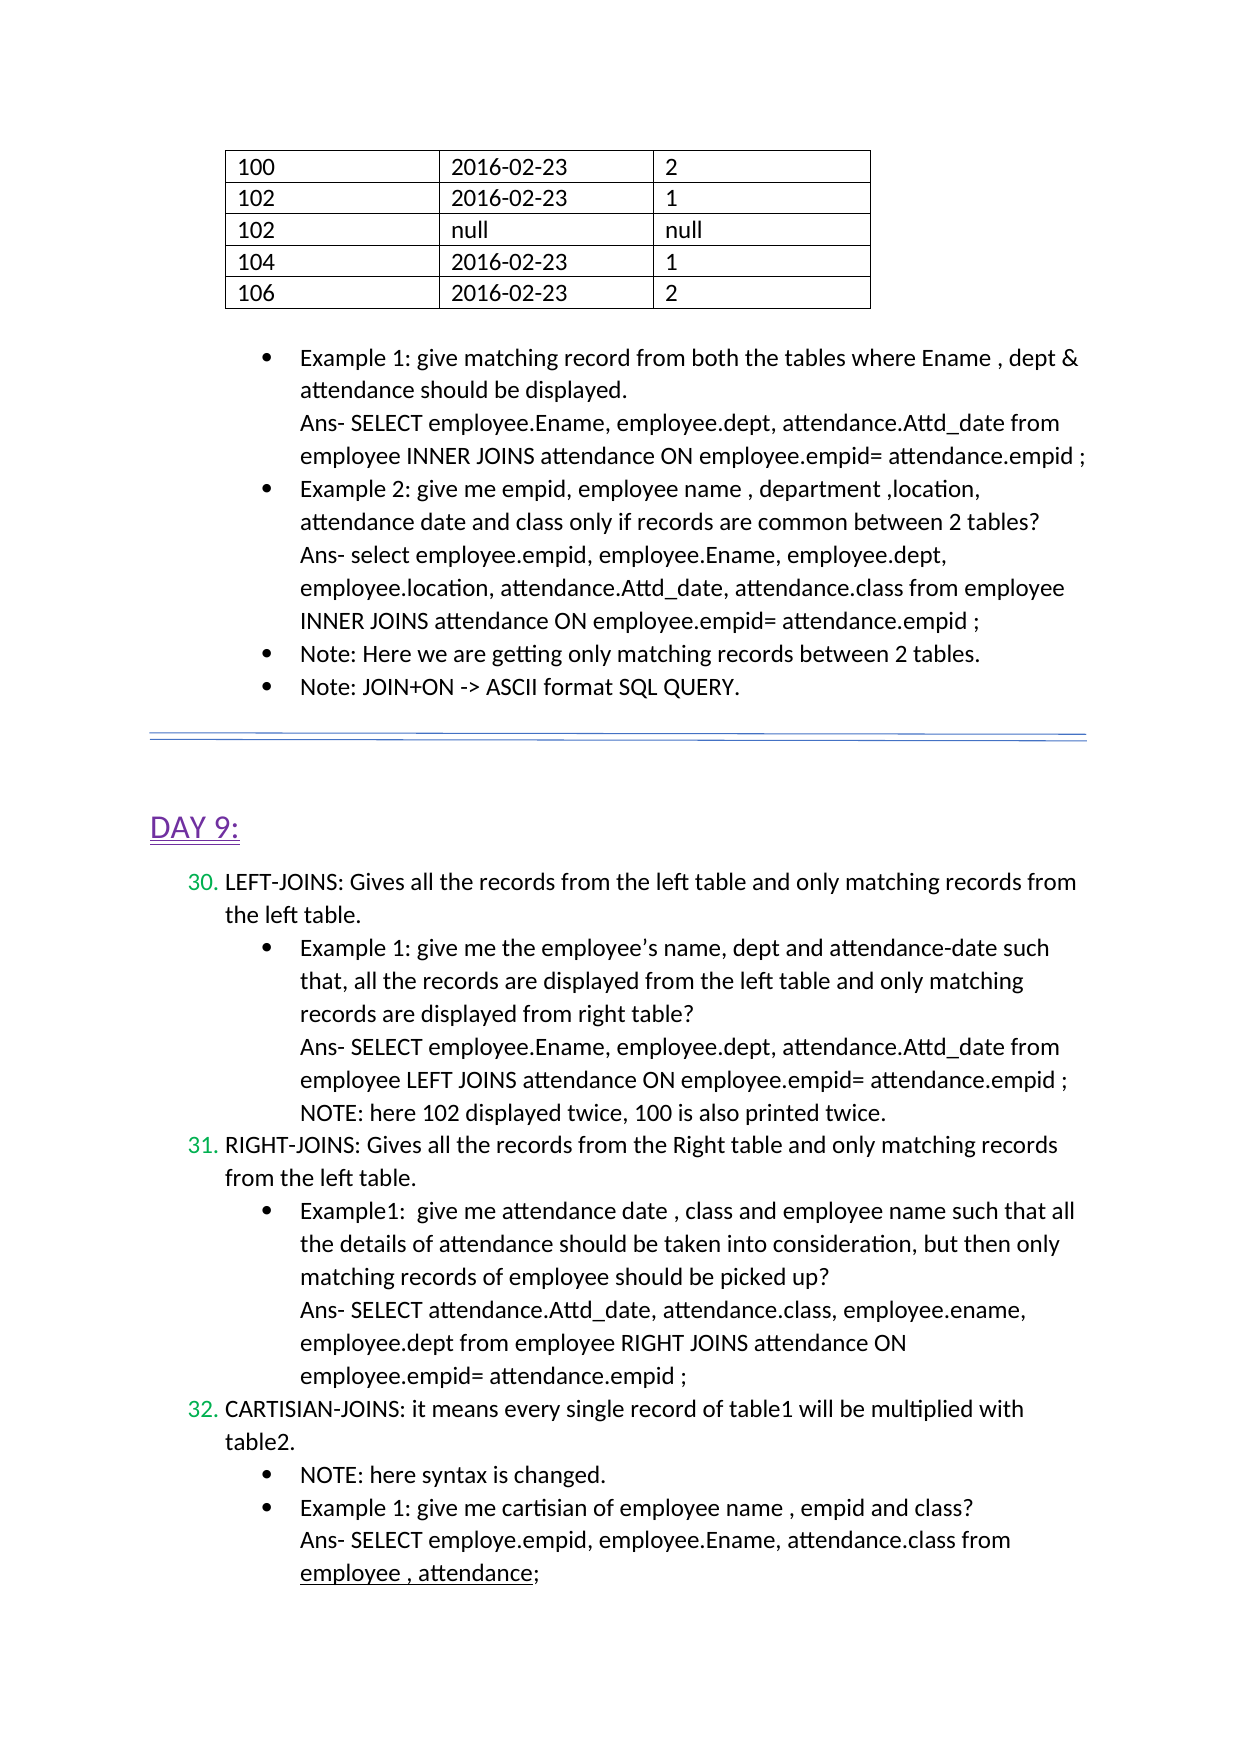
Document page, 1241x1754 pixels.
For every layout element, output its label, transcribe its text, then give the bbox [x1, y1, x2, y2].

table_cell 1 [654, 183, 870, 213]
table_cell 100 [226, 151, 439, 182]
list Ans- SELECT employe.empid, employee.Ename, attendance.class from employee , attendance; [300, 1525, 1090, 1588]
table_cell 102 [226, 183, 439, 213]
table_cell 2016-02-23 [440, 277, 653, 308]
table_cell 2016-02-23 [440, 246, 653, 276]
list NOTE: here syntax is changed. [262, 1459, 1090, 1489]
text DAY 9: [150, 806, 1090, 846]
list Example 1: give matching record from both the tables where Ename , dept & attendance should be displayed. [262, 342, 1090, 405]
list Ans- SELECT attendance.Attd_date, attendance.class, employee.ename, employee.dept from employee RIGHT JOINS attendance ON employee.empid= attendance.empid ; [300, 1294, 1090, 1391]
table_cell 104 [226, 246, 439, 276]
table_cell 106 [226, 277, 439, 308]
table_cell 2016-02-23 [440, 151, 653, 182]
table_cell null [440, 214, 653, 245]
list CARTISIAN-JOINS: it means every single record of table1 will be multiplied with table2. [187, 1393, 1090, 1456]
table_cell 2016-02-23 [440, 183, 653, 213]
list RIGHT-JOINS: Gives all the records from the Right table and only matching records from the left table. [187, 1130, 1090, 1193]
list Note: JOIN+ON -> ASCII format SQL QUERY. [262, 671, 1090, 701]
list LEFT-JOINS: Gives all the records from the left table and only matching records from the left table. [187, 866, 1090, 930]
table_cell 102 [226, 214, 439, 245]
list Example1: give me attendance date , class and employee name such that all the details of attendance should be taken into consideration, but then only matching records of employee should be picked up? [262, 1196, 1090, 1292]
list Example 1: give me cartisian of employee name , empid and class? [262, 1492, 1090, 1522]
table_cell 2 [654, 151, 870, 182]
list Example 2: give me empid, employee name , department ,location, attendance date and class only if records are common between 2 tables? [262, 473, 1090, 537]
list Note: Here we are getting only matching records between 2 tables. [262, 638, 1090, 668]
list Ans- SELECT employee.Ename, employee.dept, attendance.Attd_date from employee LEFT JOINS attendance ON employee.empid= attendance.empid ; [300, 1031, 1090, 1094]
list Example 1: give me the employee’s name, dept and attendance-date such that, all the records are displayed from the left table and only matching records are displayed from right table? [262, 932, 1090, 1028]
table_cell null [654, 214, 870, 245]
list Ans- select employee.empid, employee.Ename, employee.dept, employee.location, attendance.Attd_date, attendance.class from employee INNER JOINS attendance ON employee.empid= attendance.empid ; [300, 539, 1090, 636]
table_cell 2 [654, 277, 870, 308]
table_cell 1 [654, 246, 870, 276]
list Ans- SELECT employee.Ename, employee.dept, attendance.Attd_date from employee INNER JOINS attendance ON employee.empid= attendance.empid ; [300, 408, 1090, 471]
list NOTE: here 102 displayed twice, 100 is also printed twice. [300, 1097, 1090, 1127]
